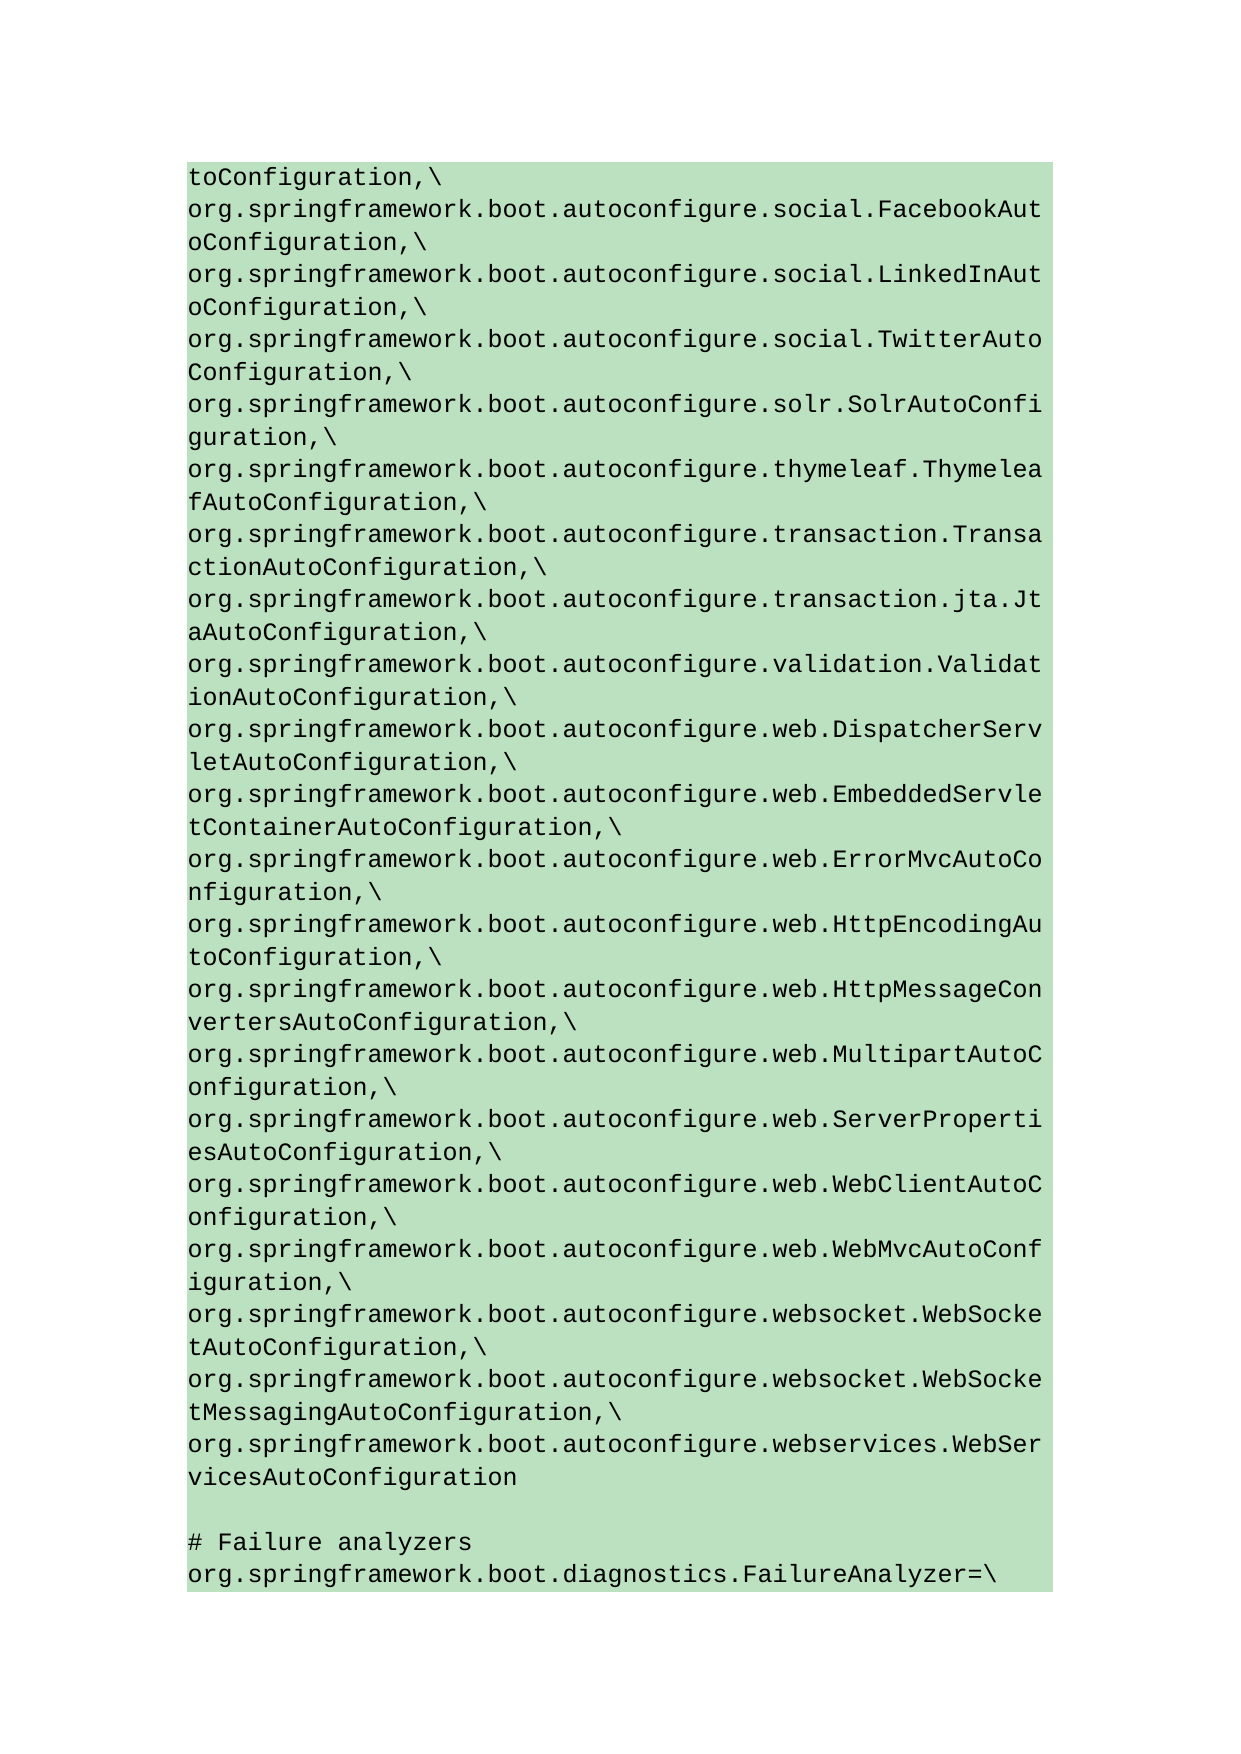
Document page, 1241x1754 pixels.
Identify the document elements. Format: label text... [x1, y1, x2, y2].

text org.springframework.boot.autoconfigure.web.ServerPropertiesAutoConfiguration,\ [187, 1104, 1053, 1169]
text org.springframework.boot.autoconfigure.web.EmbeddedServletContainerAutoConfiguration,\ [187, 779, 1053, 844]
text org.springframework.boot.autoconfigure.websocket.WebSocketMessagingAutoConfiguration,\ [187, 1364, 1053, 1429]
text org.springframework.boot.autoconfigure.thymeleaf.ThymeleafAutoConfiguration,\ [187, 454, 1053, 519]
text org.springframework.boot.autoconfigure.web.DispatcherServletAutoConfiguration,\ [187, 714, 1053, 779]
text org.springframework.boot.autoconfigure.web.HttpEncodingAutoConfiguration,\ [187, 909, 1053, 974]
text org.springframework.boot.autoconfigure.social.LinkedInAutoConfiguration,\ [187, 259, 1053, 324]
text org.springframework.boot.autoconfigure.websocket.WebSocketAutoConfiguration,\ [187, 1299, 1053, 1364]
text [187, 162, 1053, 194]
text org.springframework.boot.autoconfigure.web.HttpMessageConvertersAutoConfiguration,\ [187, 974, 1053, 1039]
text org.springframework.boot.autoconfigure.web.WebClientAutoConfiguration,\ [187, 1169, 1053, 1234]
text org.springframework.boot.autoconfigure.social.TwitterAutoConfiguration,\ [187, 324, 1053, 389]
text # Failure analyzers [187, 1527, 1053, 1559]
text org.springframework.boot.autoconfigure.transaction.jta.JtaAutoConfiguration,\ [187, 584, 1053, 649]
text org.springframework.boot.autoconfigure.web.MultipartAutoConfiguration,\ [187, 1039, 1053, 1104]
text org.springframework.boot.autoconfigure.transaction.TransactionAutoConfiguration,\ [187, 519, 1053, 584]
text org.springframework.boot.autoconfigure.webservices.WebServicesAutoConfiguration [187, 1429, 1053, 1494]
text org.springframework.boot.autoconfigure.solr.SolrAutoConfiguration,\ [187, 389, 1053, 454]
text org.springframework.boot.autoconfigure.social.FacebookAutoConfiguration,\ [187, 194, 1053, 259]
text org.springframework.boot.autoconfigure.validation.ValidationAutoConfiguration,\ [187, 649, 1053, 714]
text org.springframework.boot.autoconfigure.web.ErrorMvcAutoConfiguration,\ [187, 844, 1053, 909]
text org.springframework.boot.diagnostics.FailureAnalyzer=\ [187, 1559, 1053, 1592]
text org.springframework.boot.autoconfigure.web.WebMvcAutoConfiguration,\ [187, 1234, 1053, 1299]
